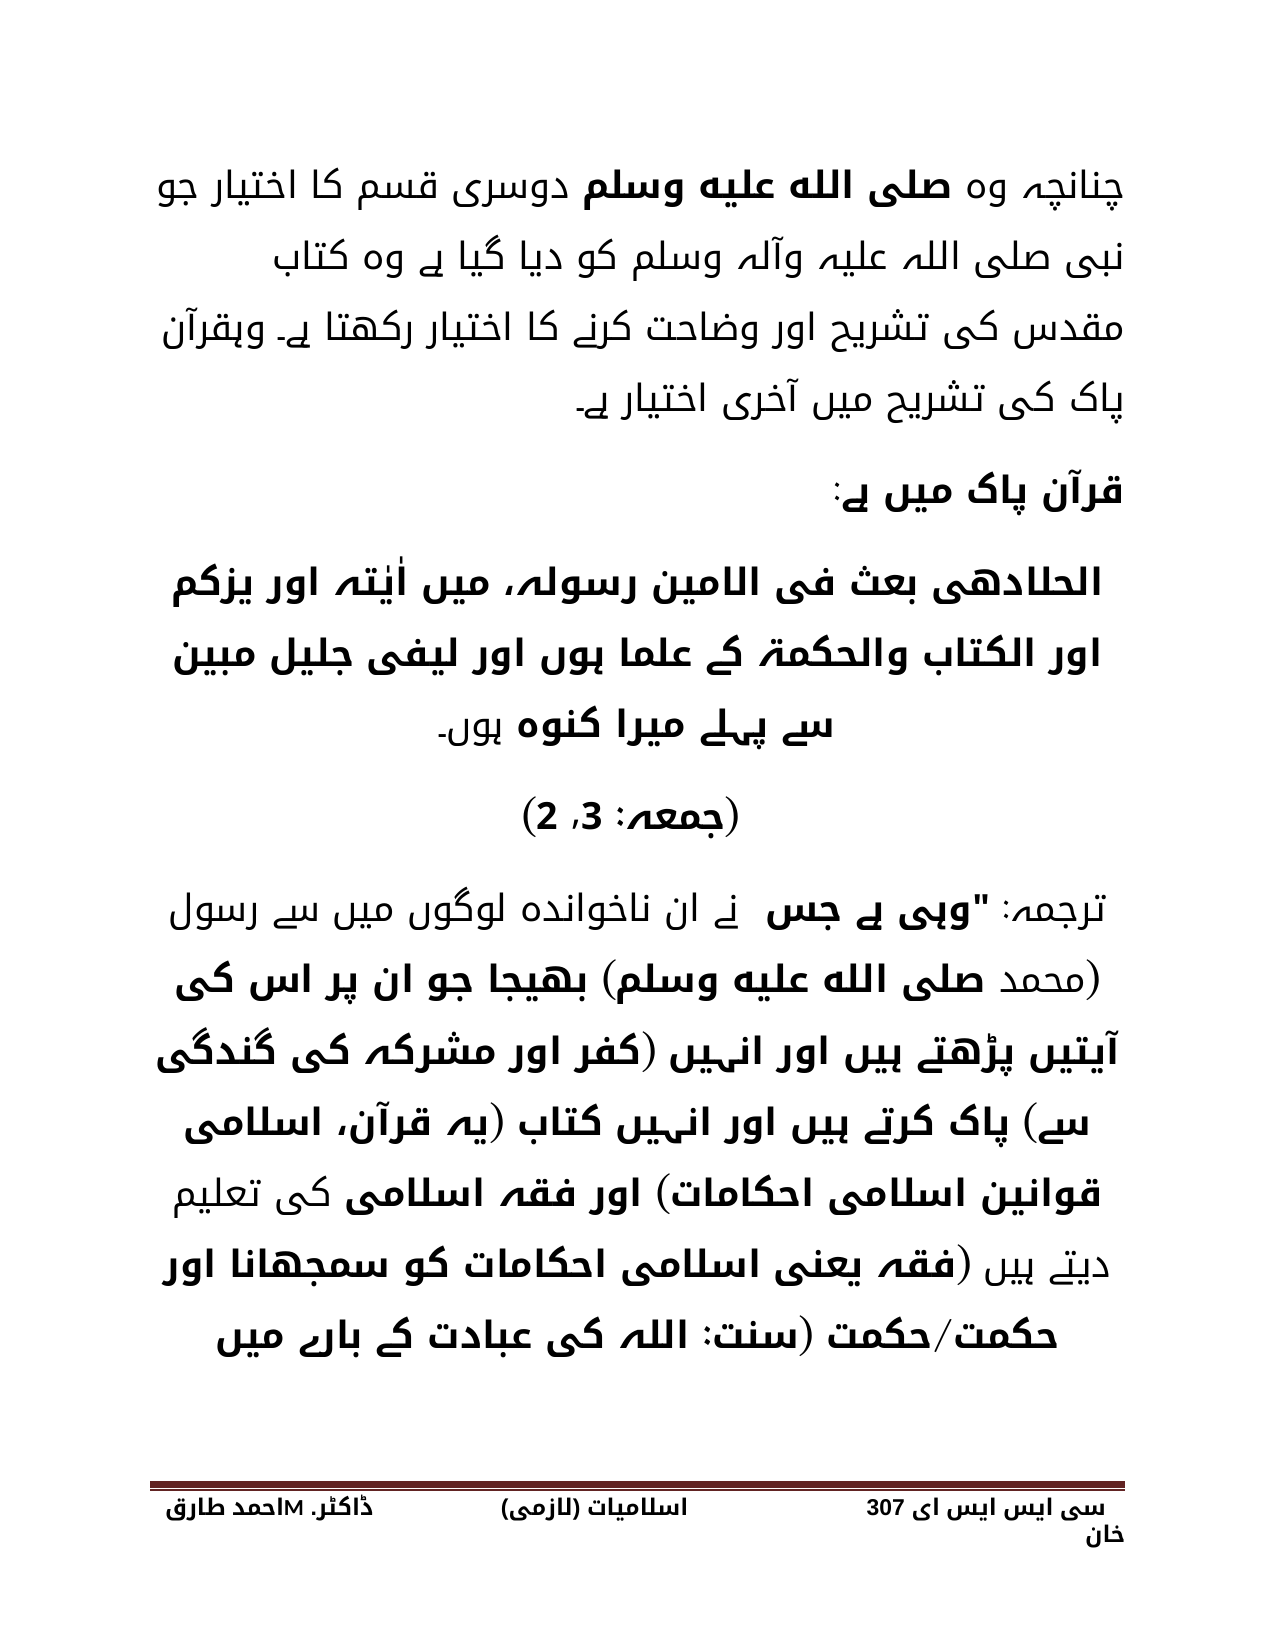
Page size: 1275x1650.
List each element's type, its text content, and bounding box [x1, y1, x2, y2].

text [150, 874, 1125, 1372]
text چنانچہ وہ صلى الله عليه وسلم دوسری قسم کا اختیار جو نبی صلی اللہ علیہ وآلہ وسلم کو دیا گیا ہے وہ کتاب مقدس کی تشریح اور وضاحت کرنے کا اختیار رکھتا ہے۔ وہقرآن پاک کی تشریح میں آخری اختیار ہے۔ [150, 150, 1125, 434]
text (جمعہ: 3, 2) [150, 782, 1125, 853]
text الحلادھی بعث فی الامین رسولہ، میں اٰیٰتہ اور یزکم اور الکتاب والحکمۃ کے علما ہوں اور لیفی جلیل مبین سے پہلے میرا کنوہ ہوں۔ [150, 547, 1125, 761]
text قرآن پاک میں ہے: [150, 455, 1125, 527]
